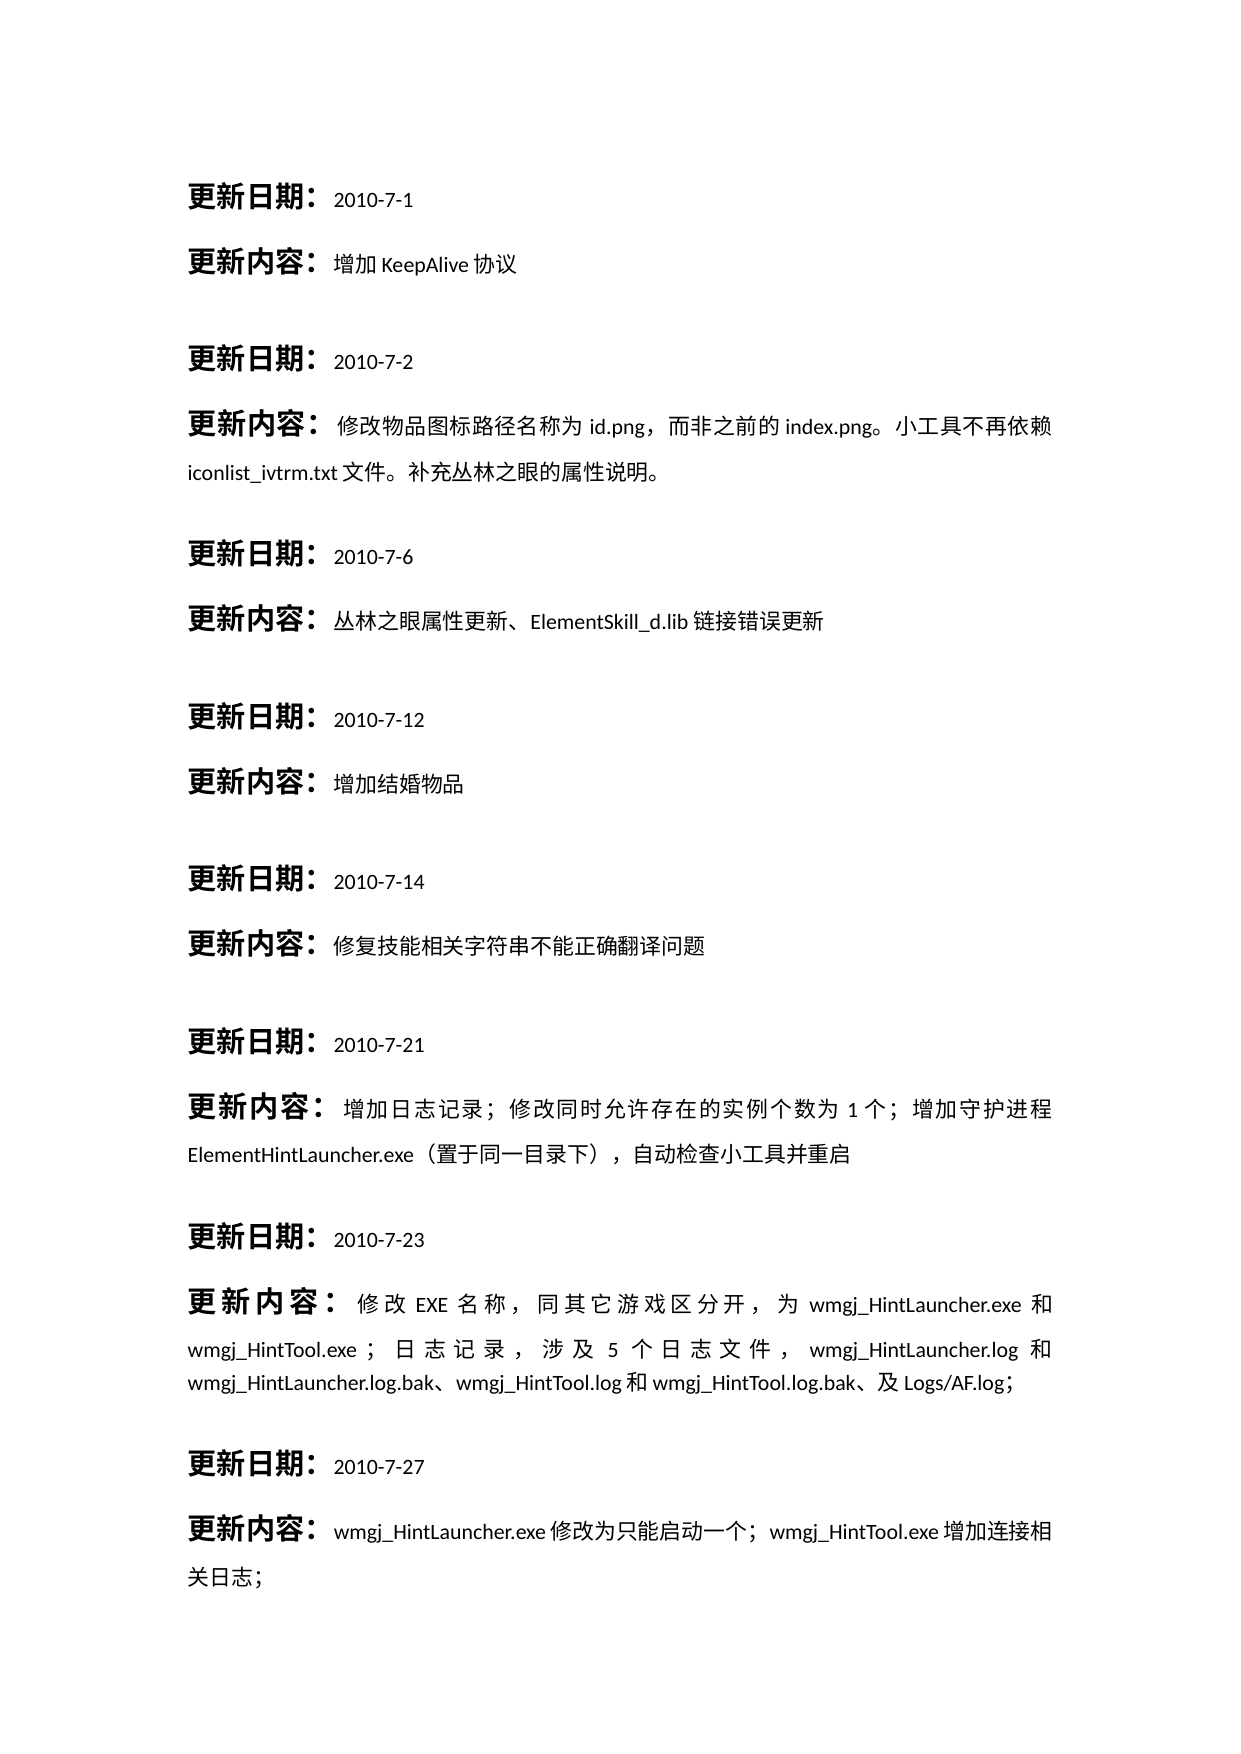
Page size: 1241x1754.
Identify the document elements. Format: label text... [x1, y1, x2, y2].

text 更新内容：增加日志记录；修改同时允许存在的实例个数为1个；增加守护进程ElementHintLauncher.exe（置于同一目录下），自动检查小工具并重启 [187, 1072, 1053, 1169]
text 更新日期：2010-7-1 [187, 162, 1053, 227]
text 更新日期：2010-7-14 [187, 844, 1053, 909]
text 更新日期：2010-7-2 [187, 324, 1053, 389]
text 更新内容：增加KeepAlive协议 [187, 227, 1053, 292]
text 更新内容：修改EXE名称，同其它游戏区分开，为wmgj_HintLauncher.exe和wmgj_HintTool.exe；日志记录，涉及5个日志文件，wmgj_HintLauncher.log和wmgj_HintLauncher.log.bak、wmgj_HintTool.log和wmgj_HintTool.log.bak、及Logs/AF.log； [187, 1267, 1053, 1397]
text 更新内容：增加结婚物品 [187, 747, 1053, 812]
text 更新内容：修复技能相关字符串不能正确翻译问题 [187, 909, 1053, 974]
text 更新日期：2010-7-23 [187, 1202, 1053, 1267]
text 更新日期：2010-7-12 [187, 682, 1053, 747]
text 更新内容：修改物品图标路径名称为id.png，而非之前的index.png。小工具不再依赖iconlist_ivtrm.txt文件。补充丛林之眼的属性说明。 [187, 389, 1053, 487]
text 更新日期：2010-7-21 [187, 1007, 1053, 1072]
text 更新日期：2010-7-27 [187, 1429, 1053, 1494]
text 更新内容：丛林之眼属性更新、ElementSkill_d.lib 链接错误更新 [187, 584, 1053, 649]
text 更新日期：2010-7-6 [187, 519, 1053, 584]
text 更新内容：wmgj_HintLauncher.exe修改为只能启动一个；wmgj_HintTool.exe增加连接相关日志； [187, 1494, 1053, 1592]
